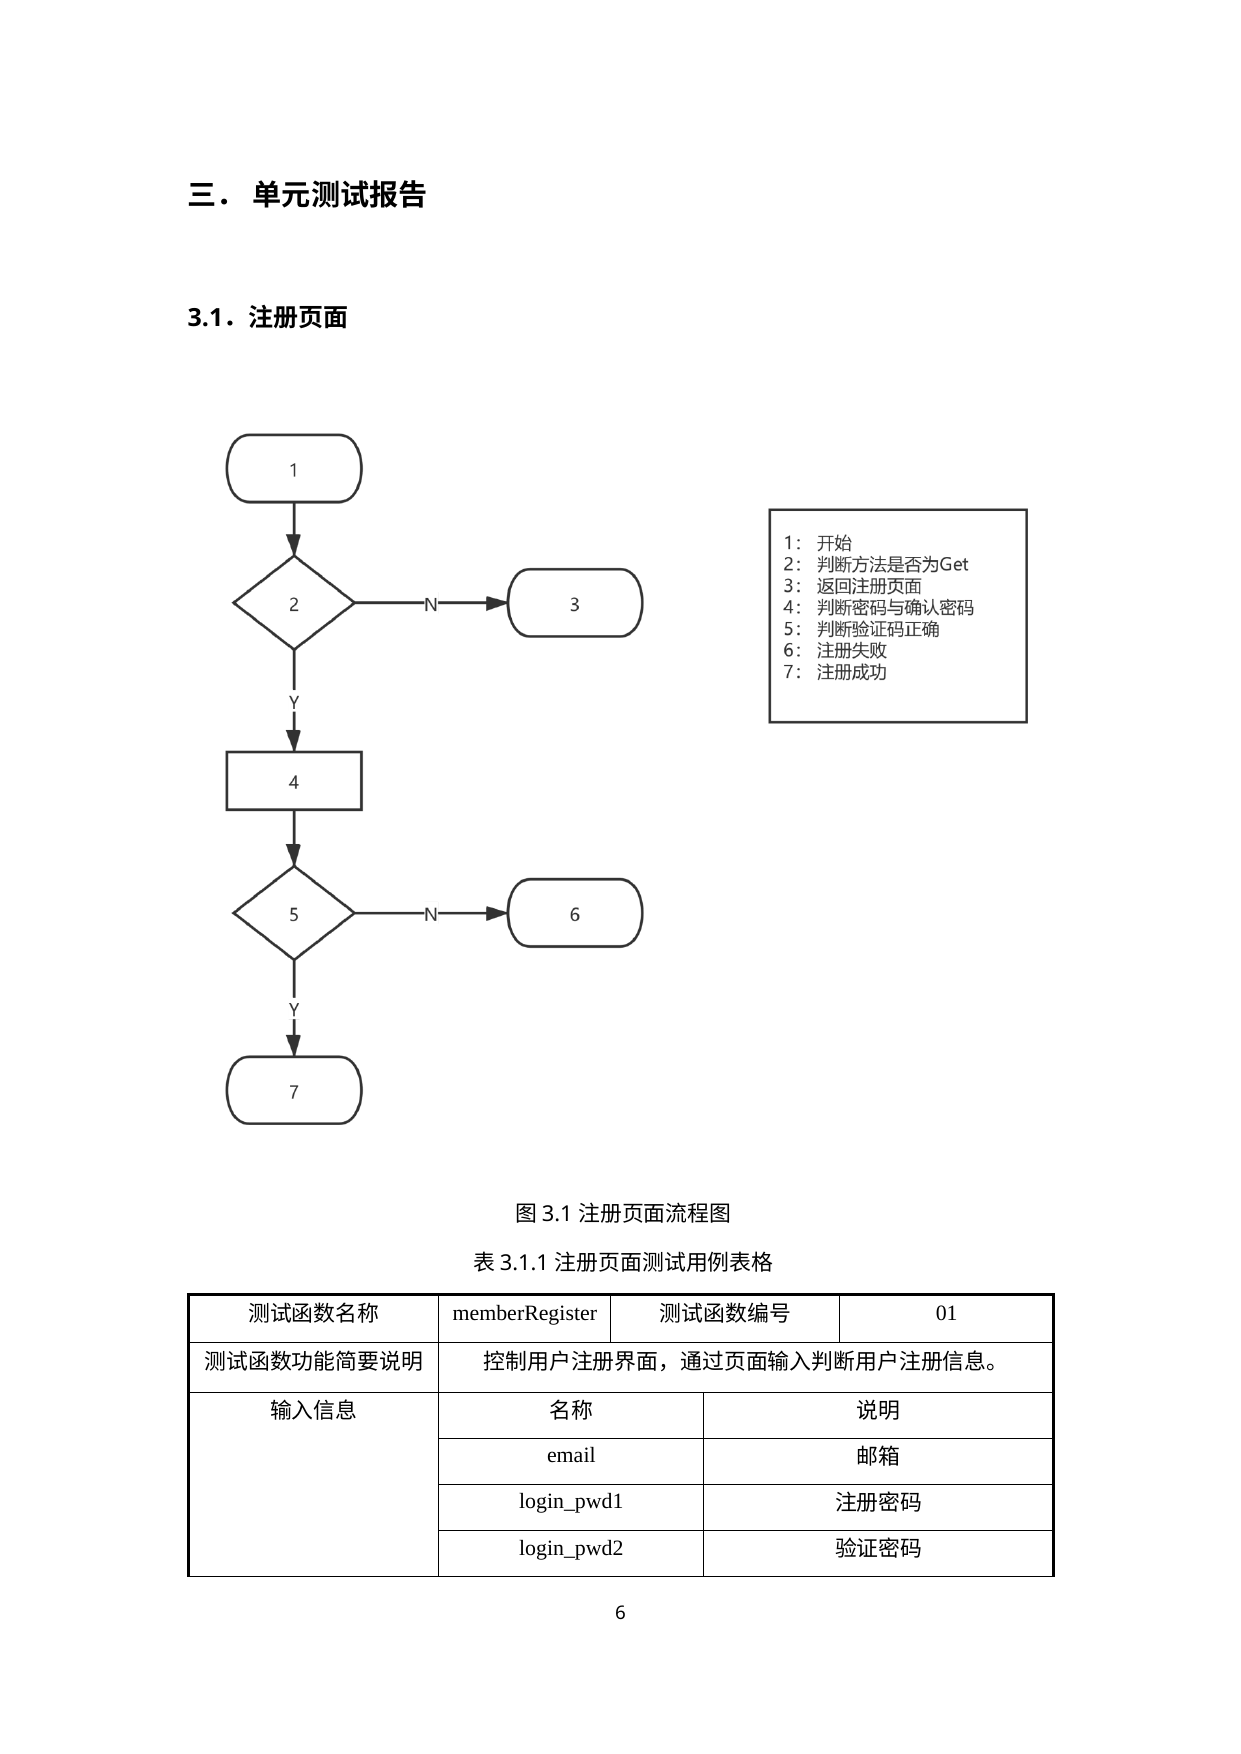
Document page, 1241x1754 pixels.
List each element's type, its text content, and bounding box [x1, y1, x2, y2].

text 表3.1.1 注册页面测试用例表格 [194, 1244, 1053, 1277]
table_cell 名称 [439, 1393, 703, 1438]
table_cell email [439, 1439, 703, 1484]
table_cell 测试函数功能简要说明 [190, 1343, 438, 1392]
subtitle 三． 单元测试报告 [187, 160, 1053, 225]
table_cell login_pwd1 [439, 1485, 703, 1530]
table_header memberRegister [439, 1296, 610, 1342]
table_cell 输入信息 [190, 1393, 438, 1576]
table_cell 说明 [704, 1393, 1052, 1438]
table_cell 邮箱 [704, 1439, 1052, 1484]
table_cell 控制用户注册界面，通过页面输入判断用户注册信息。 [439, 1343, 1052, 1392]
subtitle 3.1．注册页面 [187, 283, 1053, 348]
table_header 01 [840, 1296, 1052, 1342]
picture [193, 401, 1059, 1157]
table_cell 注册密码 [704, 1485, 1052, 1530]
table_header 测试函数编号 [611, 1296, 839, 1342]
table_cell login_pwd2 [439, 1531, 703, 1576]
text 图3.1 注册页面流程图 [194, 1196, 1053, 1229]
table_header 测试函数名称 [190, 1296, 438, 1342]
table_cell 验证密码 [704, 1531, 1052, 1576]
